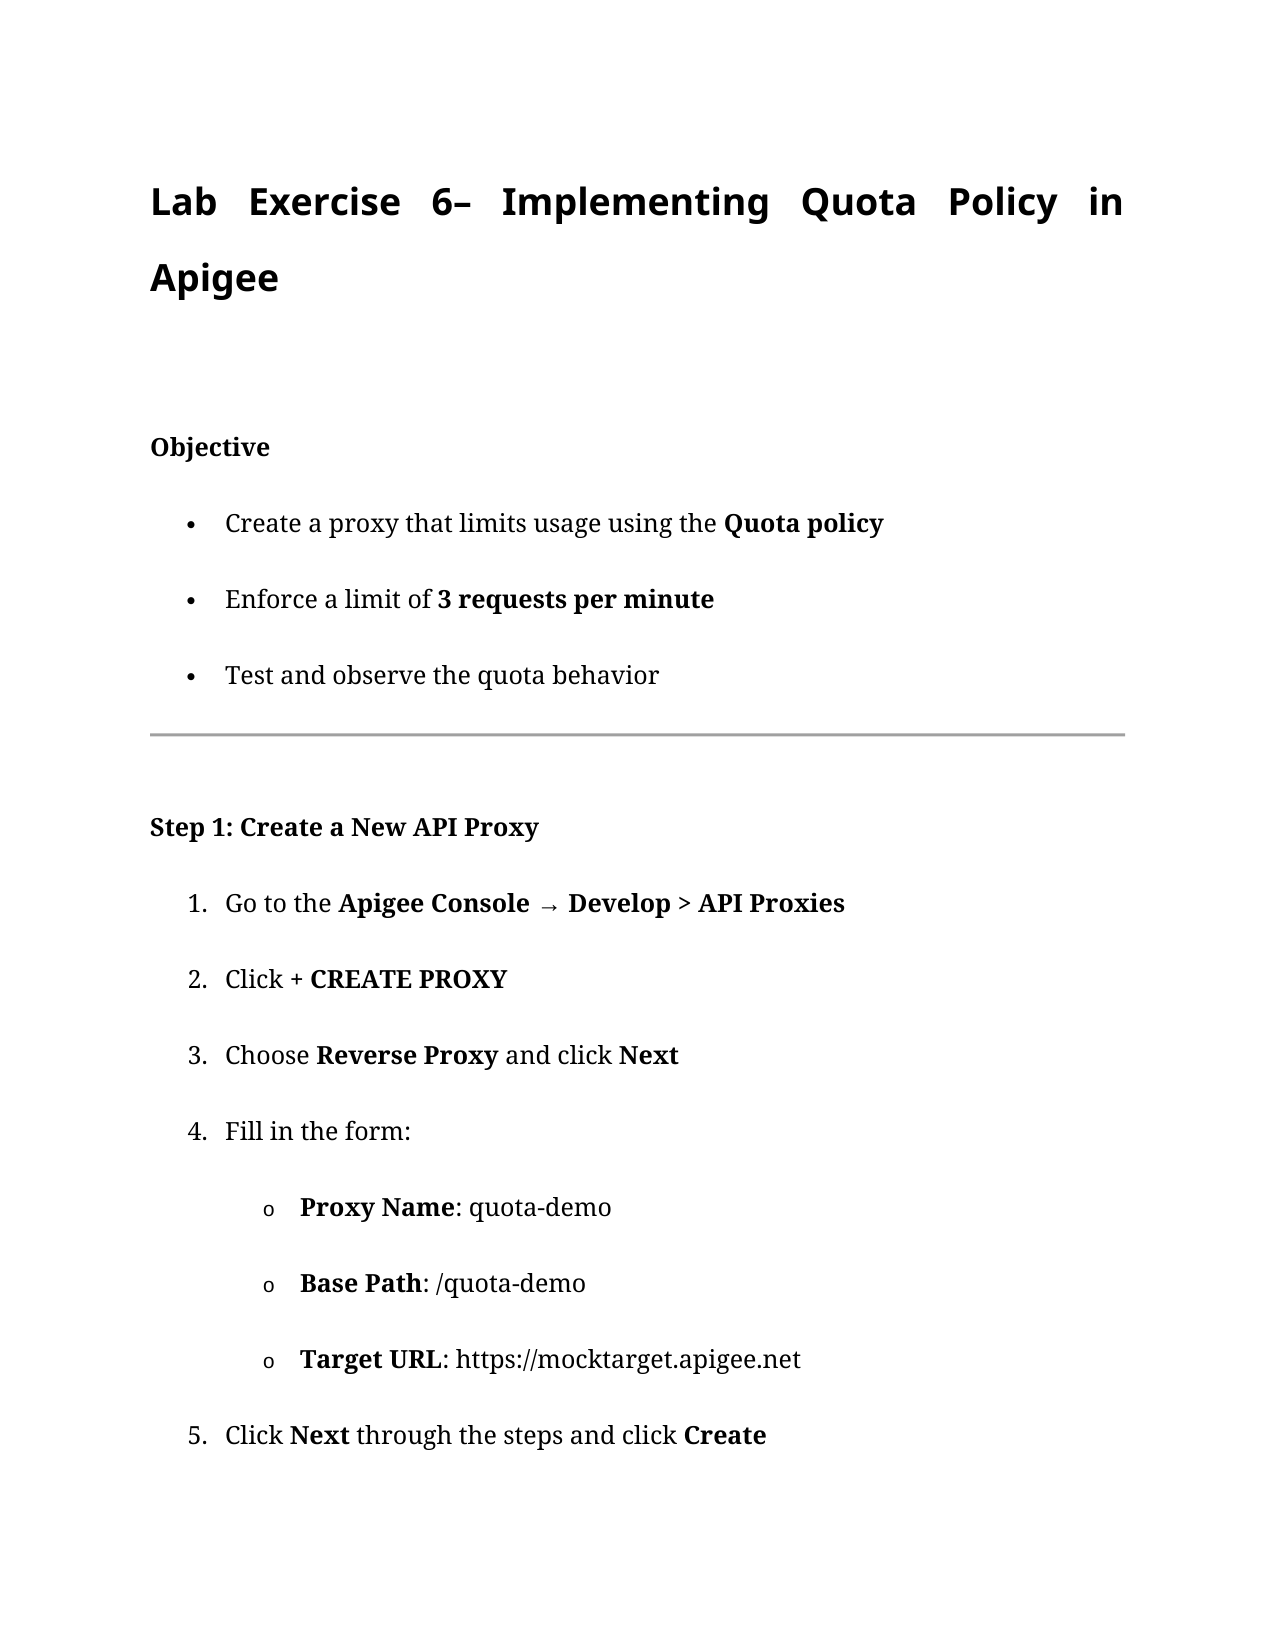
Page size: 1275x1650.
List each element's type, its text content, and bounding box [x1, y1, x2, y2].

list Target URL: https://mocktarget.apigee.net [262, 1342, 1125, 1376]
list Proxy Name: quota-demo [262, 1189, 1125, 1224]
list Enforce a limit of 3 requests per minute [187, 581, 1125, 615]
list Choose Reverse Proxy and click Next [187, 1037, 1125, 1072]
list Base Path: /quota-demo [262, 1266, 1125, 1300]
text Objective [150, 429, 1125, 463]
list Click + CREATE PROXY [187, 961, 1125, 996]
list Create a proxy that limits usage using the Quota policy [187, 505, 1125, 539]
list Fill in the form: [187, 1113, 1125, 1148]
text Lab Exercise 6– Implementing Quota Policy in Apigee [150, 175, 1125, 303]
list Go to the Apigee Console → Develop > API Proxies [187, 885, 1125, 919]
text Step 1: Create a New API Proxy [150, 809, 1125, 843]
list Click Next through the steps and click Create [187, 1418, 1125, 1452]
list Test and observe the quota behavior [187, 657, 1125, 691]
